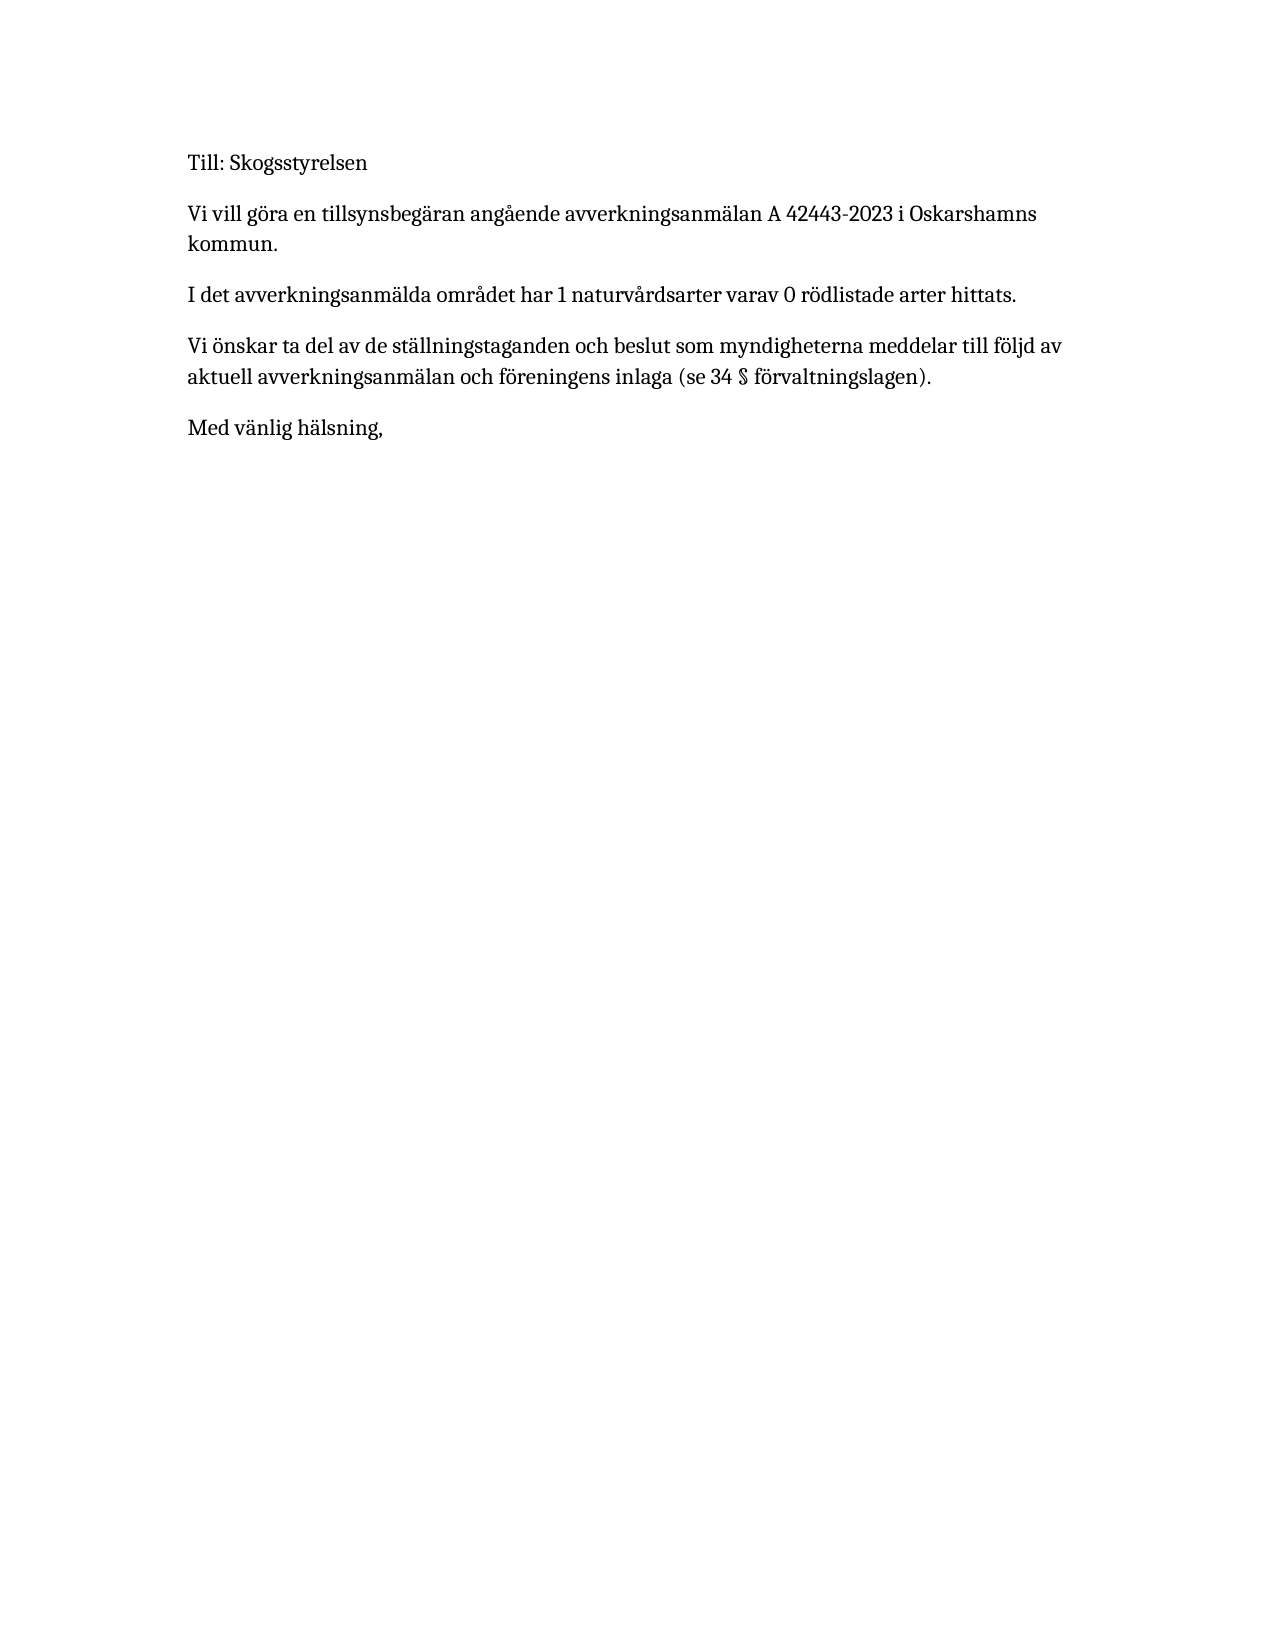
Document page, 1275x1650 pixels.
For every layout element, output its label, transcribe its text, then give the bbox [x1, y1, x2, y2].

text Med vänlig hälsning, [187, 414, 1087, 471]
text Vi önskar ta del av de ställningstaganden och beslut som myndigheterna meddelar till följd av aktuell avverkningsanmälan och föreningens inlaga (se 34 § förvaltningslagen). [187, 333, 1087, 390]
text Till: Skogsstyrelsen [187, 150, 1087, 176]
text Vi vill göra en tillsynsbegäran angående avverkningsanmälan A 42443-2023 i Oskarshamns kommun. [187, 201, 1087, 258]
text I det avverkningsanmälda området har 1 naturvårdsarter varav 0 rödlistade arter hittats. [187, 282, 1087, 309]
